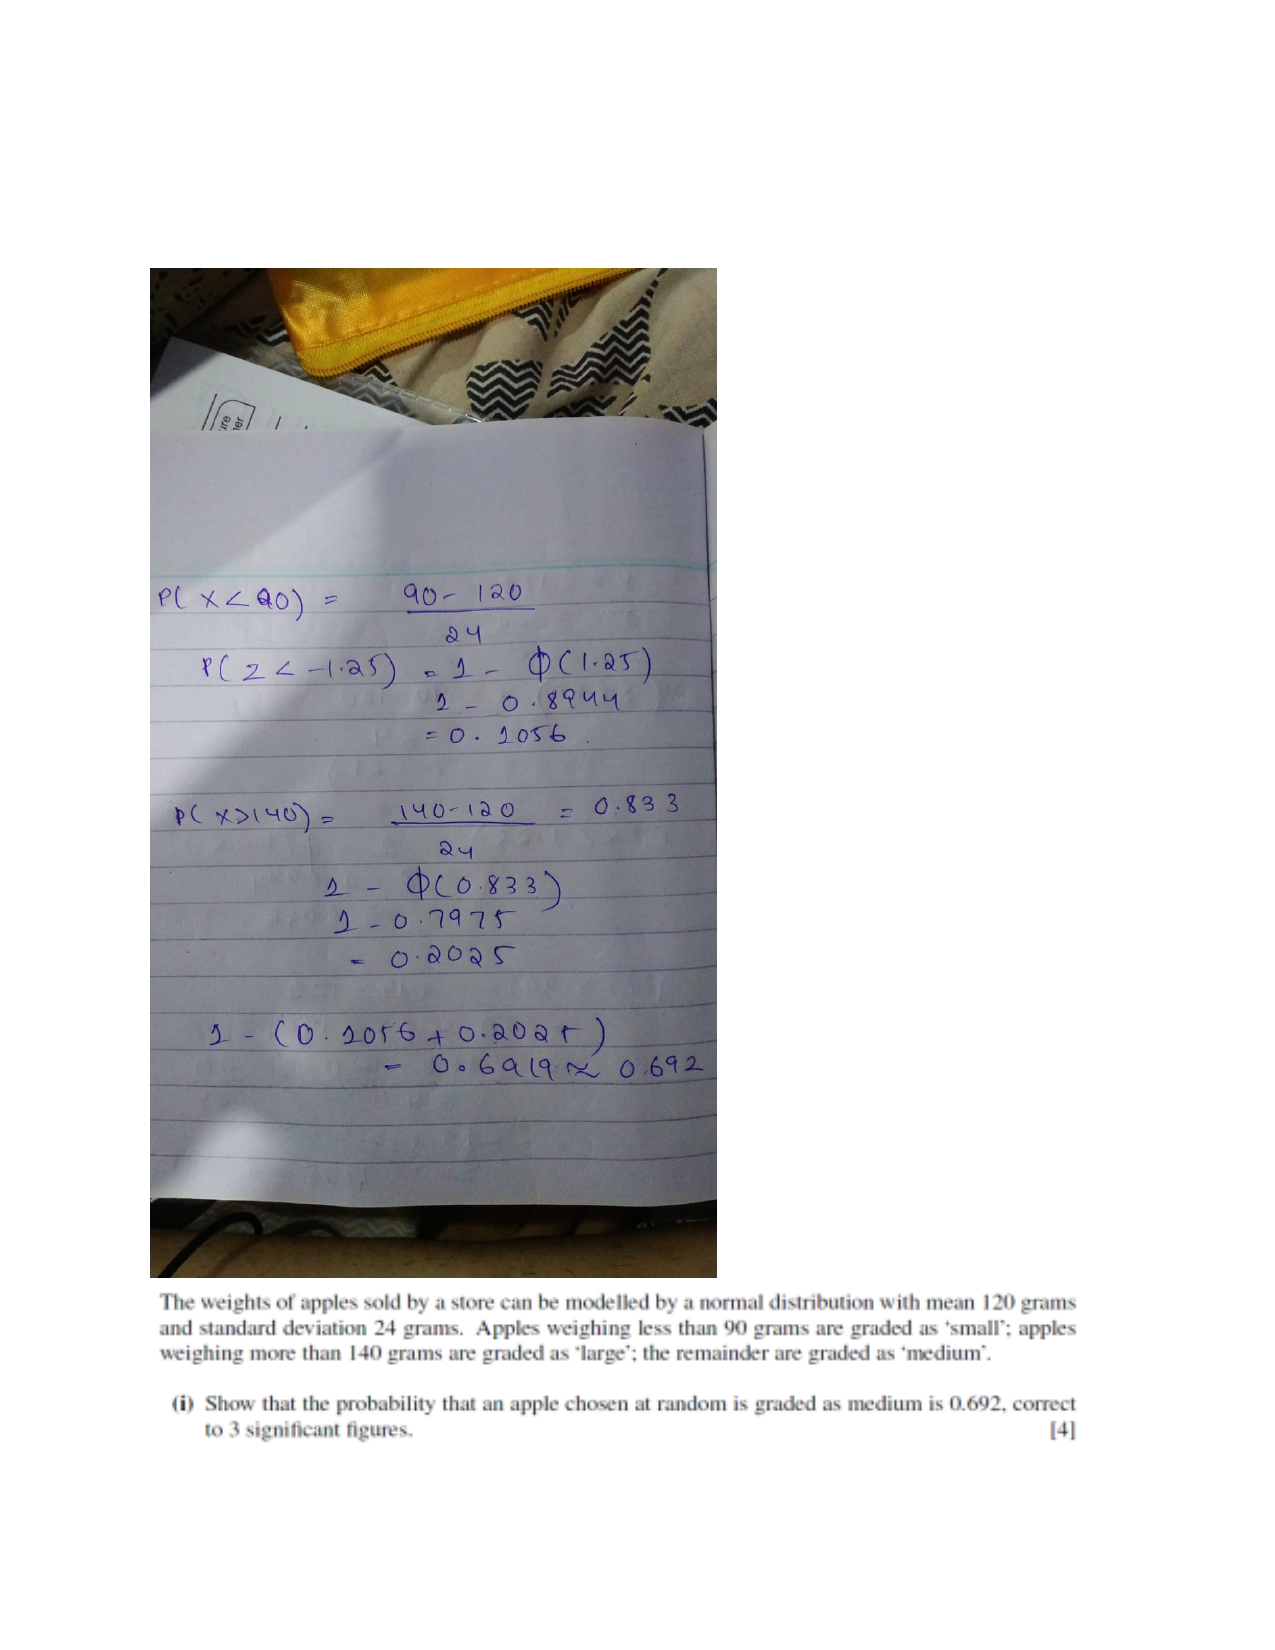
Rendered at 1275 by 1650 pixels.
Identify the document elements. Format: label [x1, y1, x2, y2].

picture [150, 268, 717, 1278]
picture [150, 1279, 1091, 1455]
